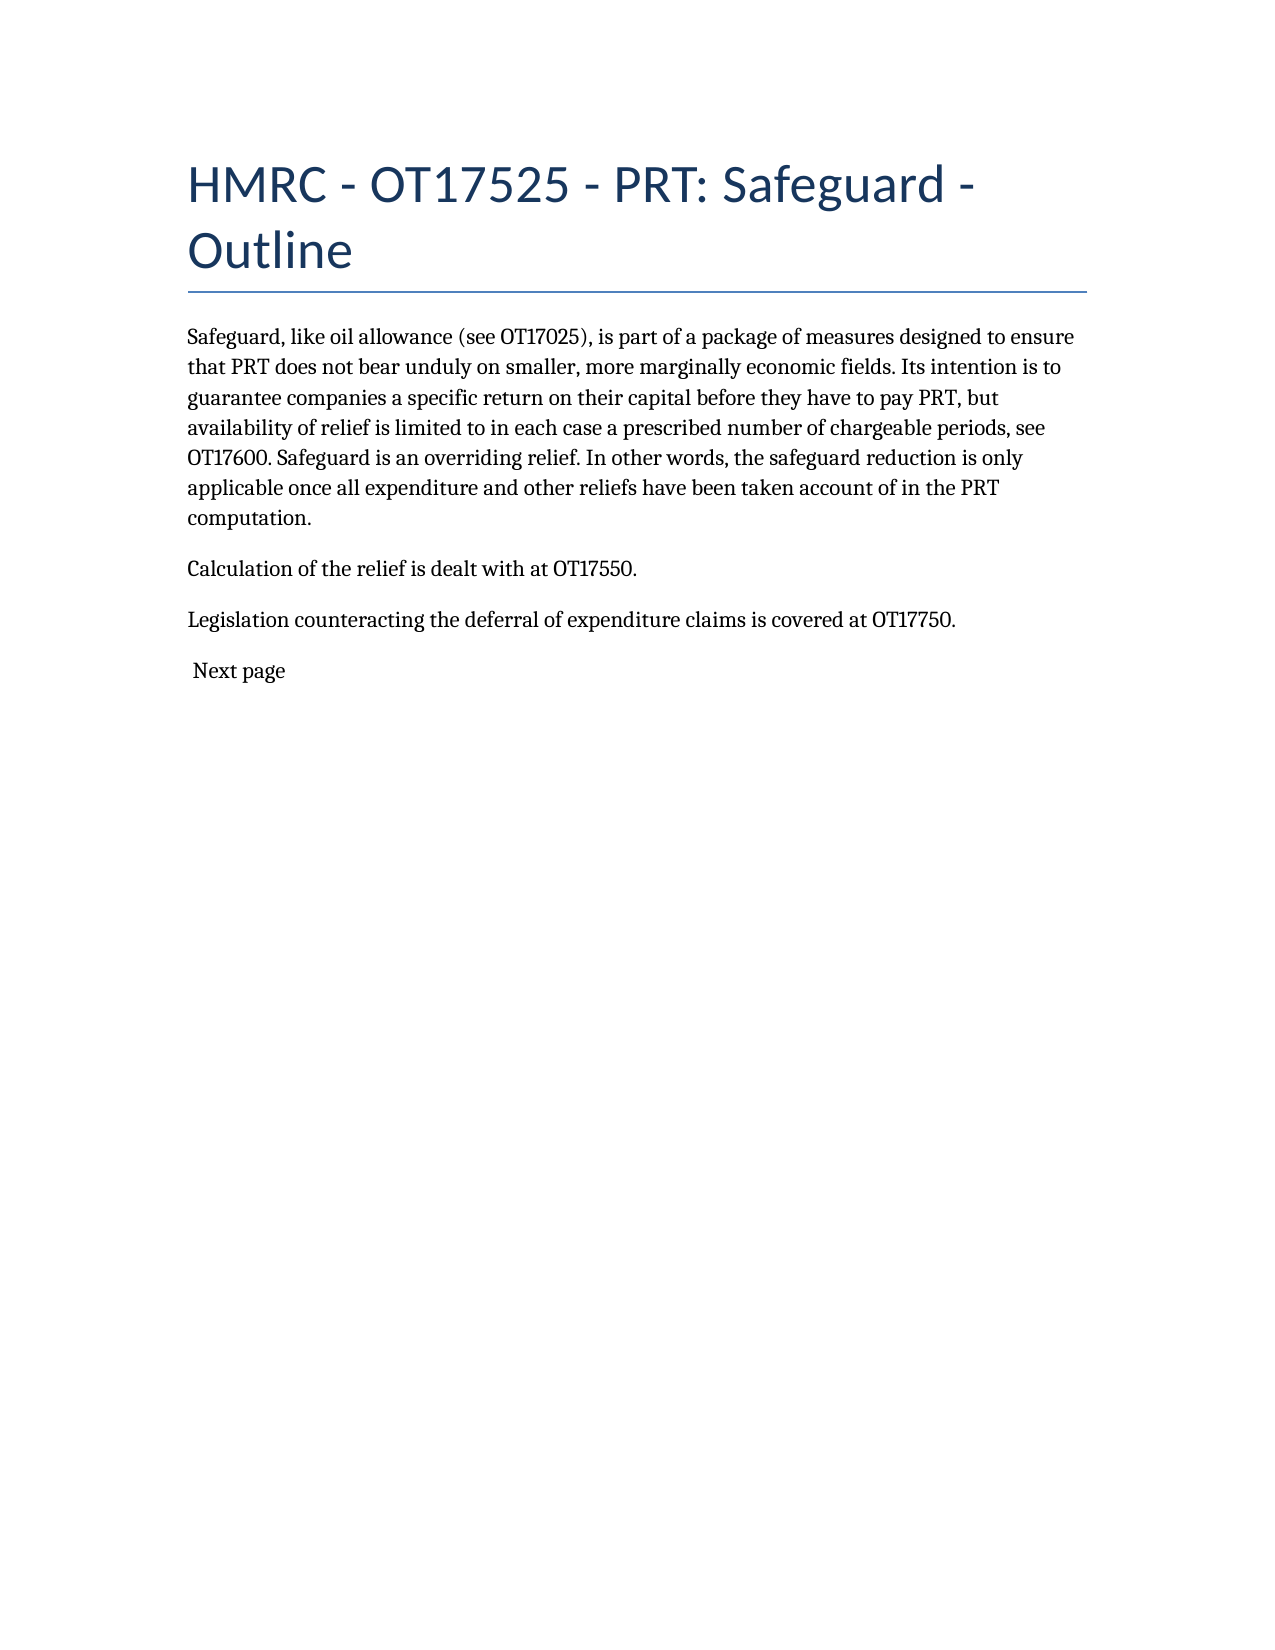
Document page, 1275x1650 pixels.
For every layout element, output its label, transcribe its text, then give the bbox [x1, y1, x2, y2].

text Calculation of the relief is dealt with at OT17550. [187, 556, 1087, 583]
text Legislation counteracting the deferral of expenditure claims is covered at OT17750. [187, 607, 1087, 634]
text Safeguard, like oil allowance (see OT17025), is part of a package of measures designed to ensure that PRT does not bear unduly on smaller, more marginally economic fields. Its intention is to guarantee companies a specific return on their capital before they have to pay PRT, but availability of relief is limited to in each case a prescribed number of chargeable periods, see OT17600. Safeguard is an overriding relief. In other words, the safeguard reduction is only applicable once all expenditure and other reliefs have been taken account of in the PRT computation. [187, 324, 1087, 532]
text Next page [187, 658, 1087, 685]
title HMRC - OT17525 - PRT: Safeguard - Outline [187, 150, 1087, 293]
